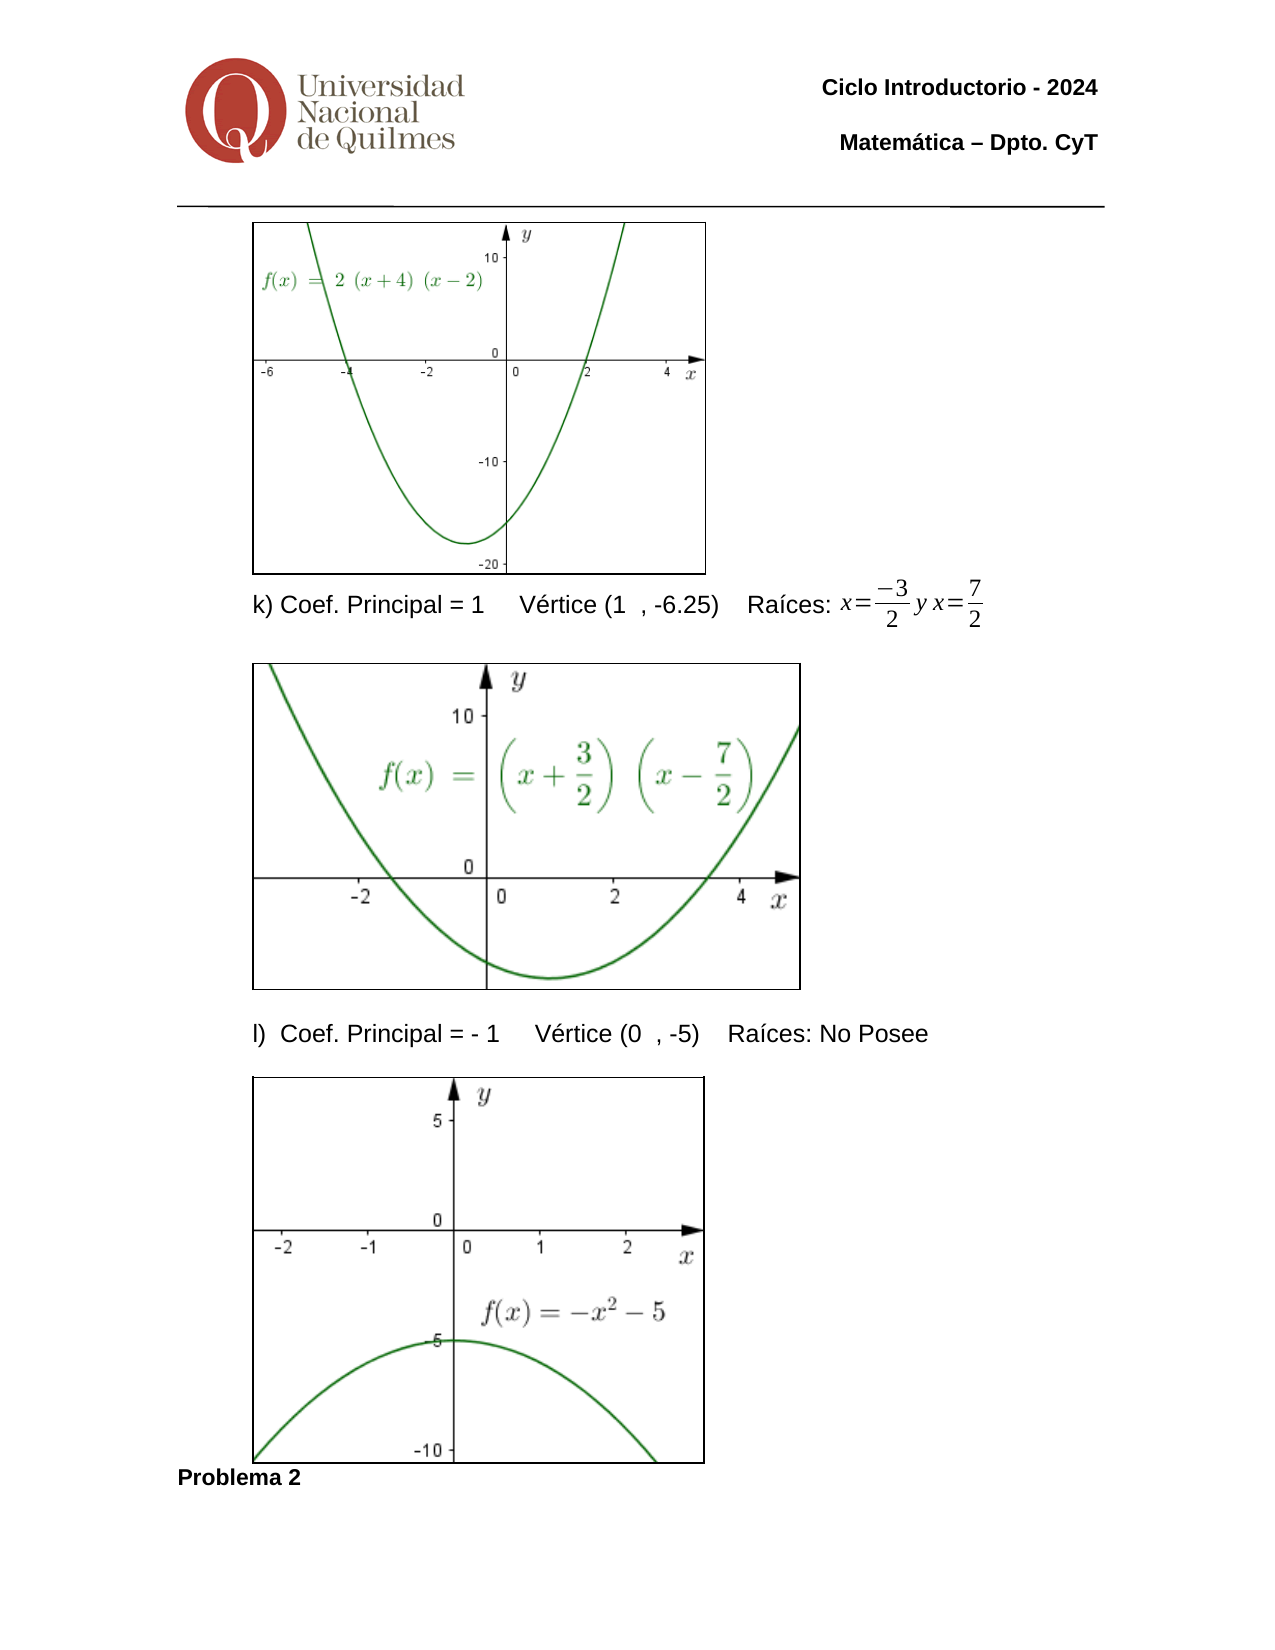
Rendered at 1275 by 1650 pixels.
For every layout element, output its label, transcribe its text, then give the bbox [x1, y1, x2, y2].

text Problema 2 [177, 1464, 1098, 1490]
picture [254, 1078, 703, 1462]
picture [254, 664, 799, 989]
list l) Coef. Principal = - 1 Vértice (0 , -5) Raíces: No Posee [252, 1019, 1098, 1048]
picture [175, 46, 475, 175]
list k) Coef. Principal = 1 Vértice (1 , -6.25) Raíces: [252, 575, 1098, 634]
picture [254, 223, 705, 573]
